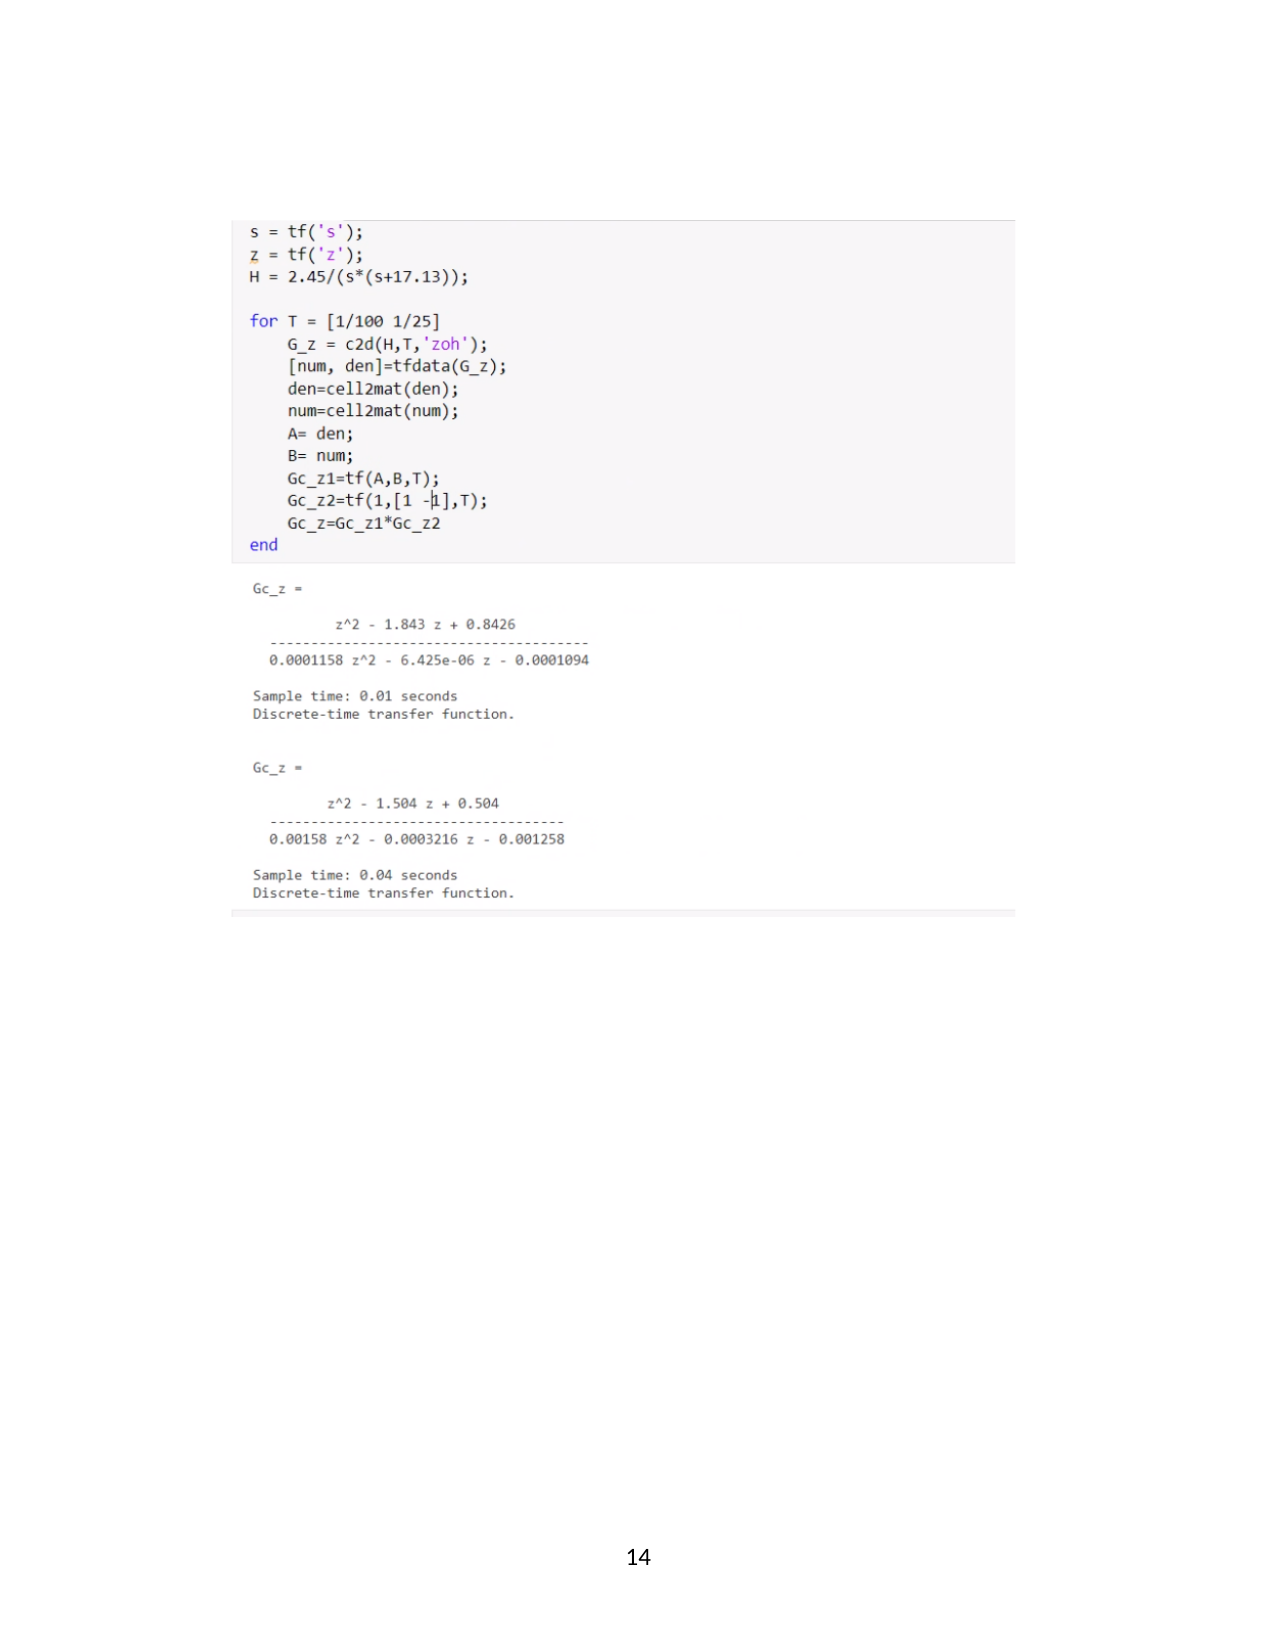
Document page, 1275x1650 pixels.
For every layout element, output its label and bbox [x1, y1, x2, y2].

picture [203, 220, 1016, 917]
